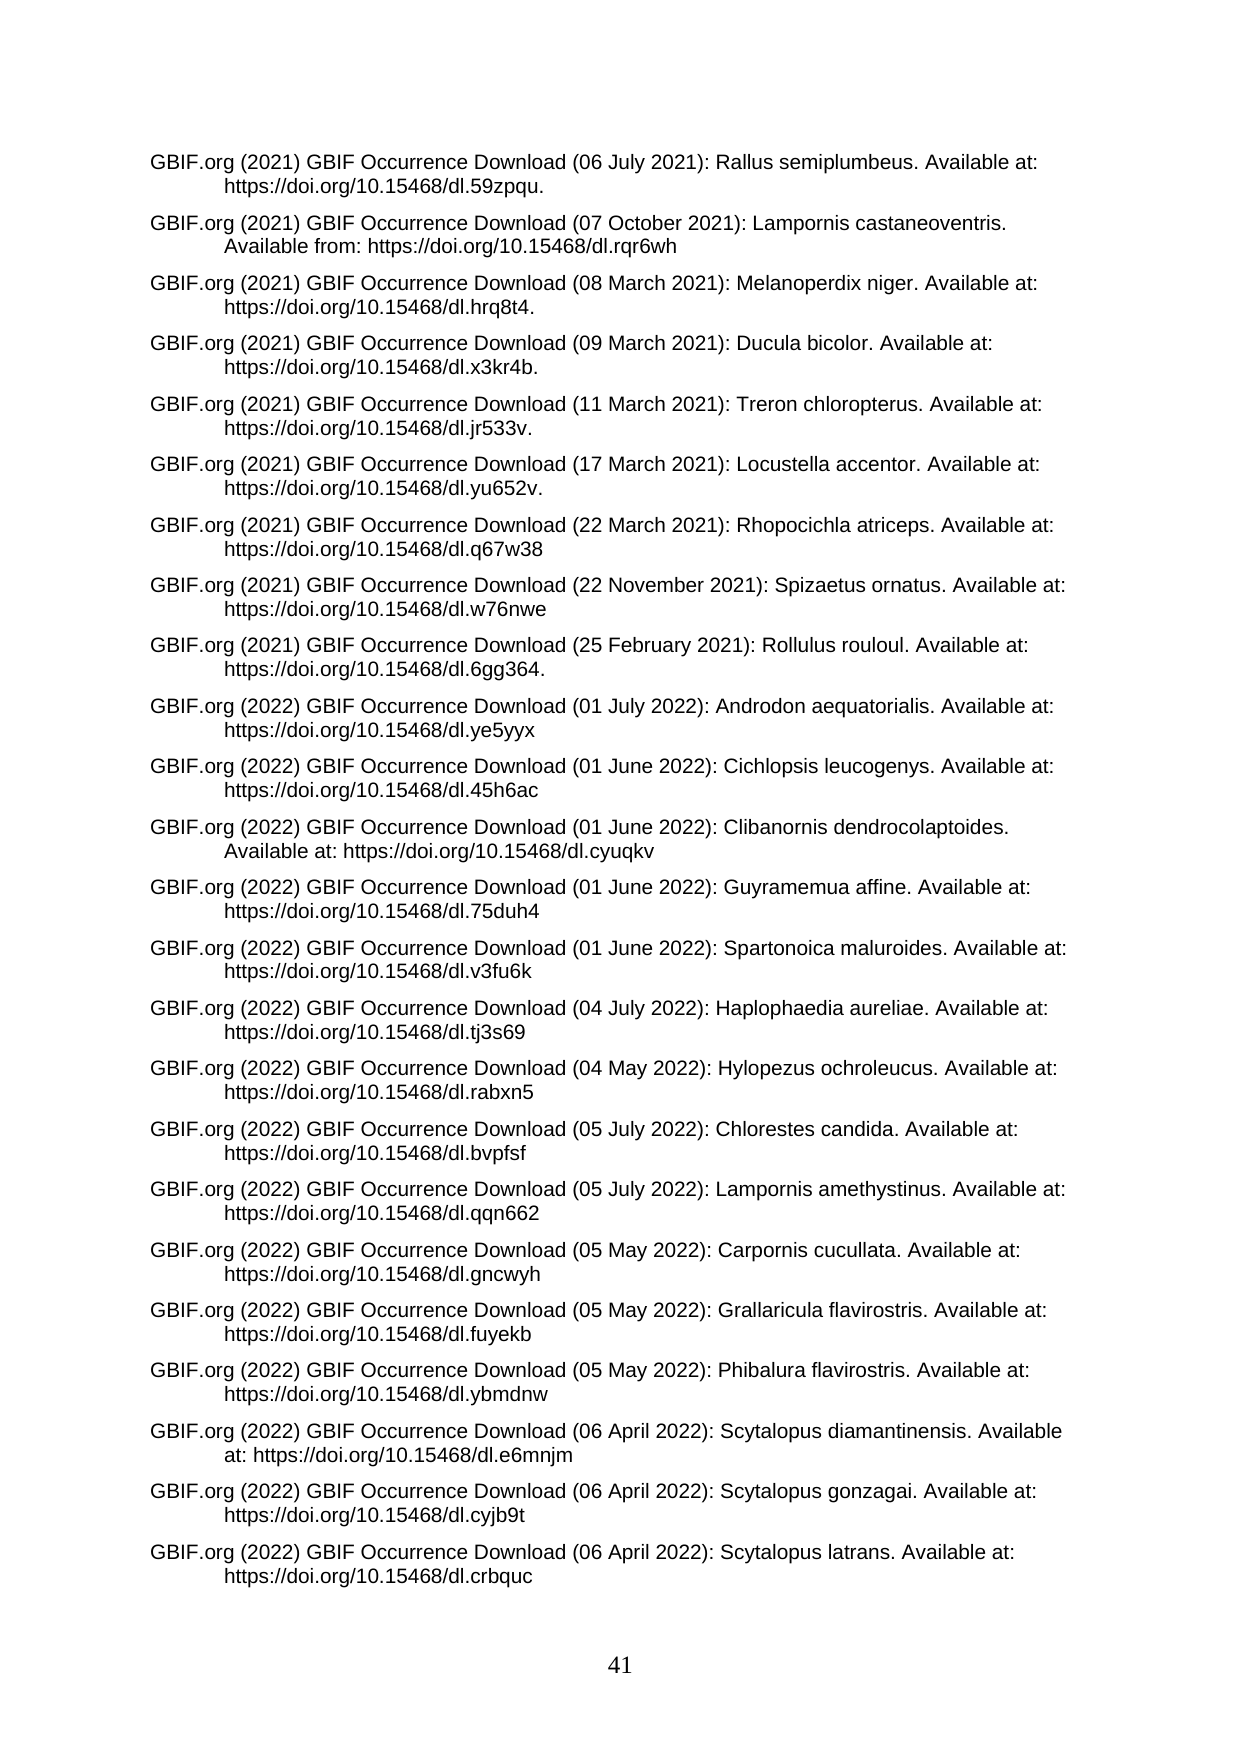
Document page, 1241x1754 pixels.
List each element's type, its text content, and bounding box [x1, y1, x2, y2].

text GBIF.org (2021) GBIF Occurrence Download (11 March 2021): Treron chloropterus. Available at: https://doi.org/10.15468/dl.jr533v. [150, 392, 1090, 439]
text GBIF.org (2022) GBIF Occurrence Download (01 July 2022): Androdon aequatorialis. Available at: https://doi.org/10.15468/dl.ye5yyx [150, 694, 1090, 742]
text GBIF.org (2021) GBIF Occurrence Download (17 March 2021): Locustella accentor. Available at: https://doi.org/10.15468/dl.yu652v. [150, 452, 1090, 500]
text GBIF.org (2021) GBIF Occurrence Download (22 November 2021): Spizaetus ornatus. Available at: https://doi.org/10.15468/dl.w76nwe [150, 573, 1090, 621]
text GBIF.org (2022) GBIF Occurrence Download (05 July 2022): Lampornis amethystinus. Available at: https://doi.org/10.15468/dl.qqn662 [150, 1177, 1090, 1225]
text GBIF.org (2022) GBIF Occurrence Download (01 June 2022): Spartonoica maluroides. Available at: https://doi.org/10.15468/dl.v3fu6k [150, 935, 1090, 983]
text GBIF.org (2022) GBIF Occurrence Download (05 July 2022): Chlorestes candida. Available at: https://doi.org/10.15468/dl.bvpfsf [150, 1117, 1090, 1164]
text GBIF.org (2022) GBIF Occurrence Download (01 June 2022): Clibanornis dendrocolaptoides. Available at: https://doi.org/10.15468/dl.cyuqkv [150, 814, 1090, 862]
text GBIF.org (2022) GBIF Occurrence Download (05 May 2022): Grallaricula flavirostris. Available at: https://doi.org/10.15468/dl.fuyekb [150, 1298, 1090, 1346]
text GBIF.org (2022) GBIF Occurrence Download (06 April 2022): Scytalopus latrans. Available at: https://doi.org/10.15468/dl.crbquc [150, 1539, 1090, 1587]
text GBIF.org (2021) GBIF Occurrence Download (25 February 2021): Rollulus rouloul. Available at: https://doi.org/10.15468/dl.6gg364. [150, 633, 1090, 681]
text GBIF.org (2022) GBIF Occurrence Download (05 May 2022): Phibalura flavirostris. Available at: https://doi.org/10.15468/dl.ybmdnw [150, 1358, 1090, 1406]
text GBIF.org (2022) GBIF Occurrence Download (01 June 2022): Guyramemua affine. Available at: https://doi.org/10.15468/dl.75duh4 [150, 875, 1090, 923]
text GBIF.org (2022) GBIF Occurrence Download (06 April 2022): Scytalopus gonzagai. Available at: https://doi.org/10.15468/dl.cyjb9t [150, 1479, 1090, 1527]
text GBIF.org (2022) GBIF Occurrence Download (06 April 2022): Scytalopus diamantinensis. Available at: https://doi.org/10.15468/dl.e6mnjm [150, 1419, 1090, 1467]
text GBIF.org (2021) GBIF Occurrence Download (08 March 2021): Melanoperdix niger. Available at: https://doi.org/10.15468/dl.hrq8t4. [150, 271, 1090, 319]
text GBIF.org (2022) GBIF Occurrence Download (04 July 2022): Haplophaedia aureliae. Available at: https://doi.org/10.15468/dl.tj3s69 [150, 996, 1090, 1044]
text GBIF.org (2021) GBIF Occurrence Download (22 March 2021): Rhopocichla atriceps. Available at: https://doi.org/10.15468/dl.q67w38 [150, 512, 1090, 560]
text GBIF.org (2021) GBIF Occurrence Download (07 October 2021): Lampornis castaneoventris. Available from: https://doi.org/10.15468/dl.rqr6wh [150, 210, 1090, 258]
text GBIF.org (2021) GBIF Occurrence Download (06 July 2021): Rallus semiplumbeus. Available at: https://doi.org/10.15468/dl.59zpqu. [150, 150, 1090, 198]
text GBIF.org (2022) GBIF Occurrence Download (05 May 2022): Carpornis cucullata. Available at: https://doi.org/10.15468/dl.gncwyh [150, 1237, 1090, 1285]
text GBIF.org (2022) GBIF Occurrence Download (04 May 2022): Hylopezus ochroleucus. Available at: https://doi.org/10.15468/dl.rabxn5 [150, 1056, 1090, 1104]
text GBIF.org (2021) GBIF Occurrence Download (09 March 2021): Ducula bicolor. Available at: https://doi.org/10.15468/dl.x3kr4b. [150, 331, 1090, 379]
text GBIF.org (2022) GBIF Occurrence Download (01 June 2022): Cichlopsis leucogenys. Available at: https://doi.org/10.15468/dl.45h6ac [150, 754, 1090, 802]
